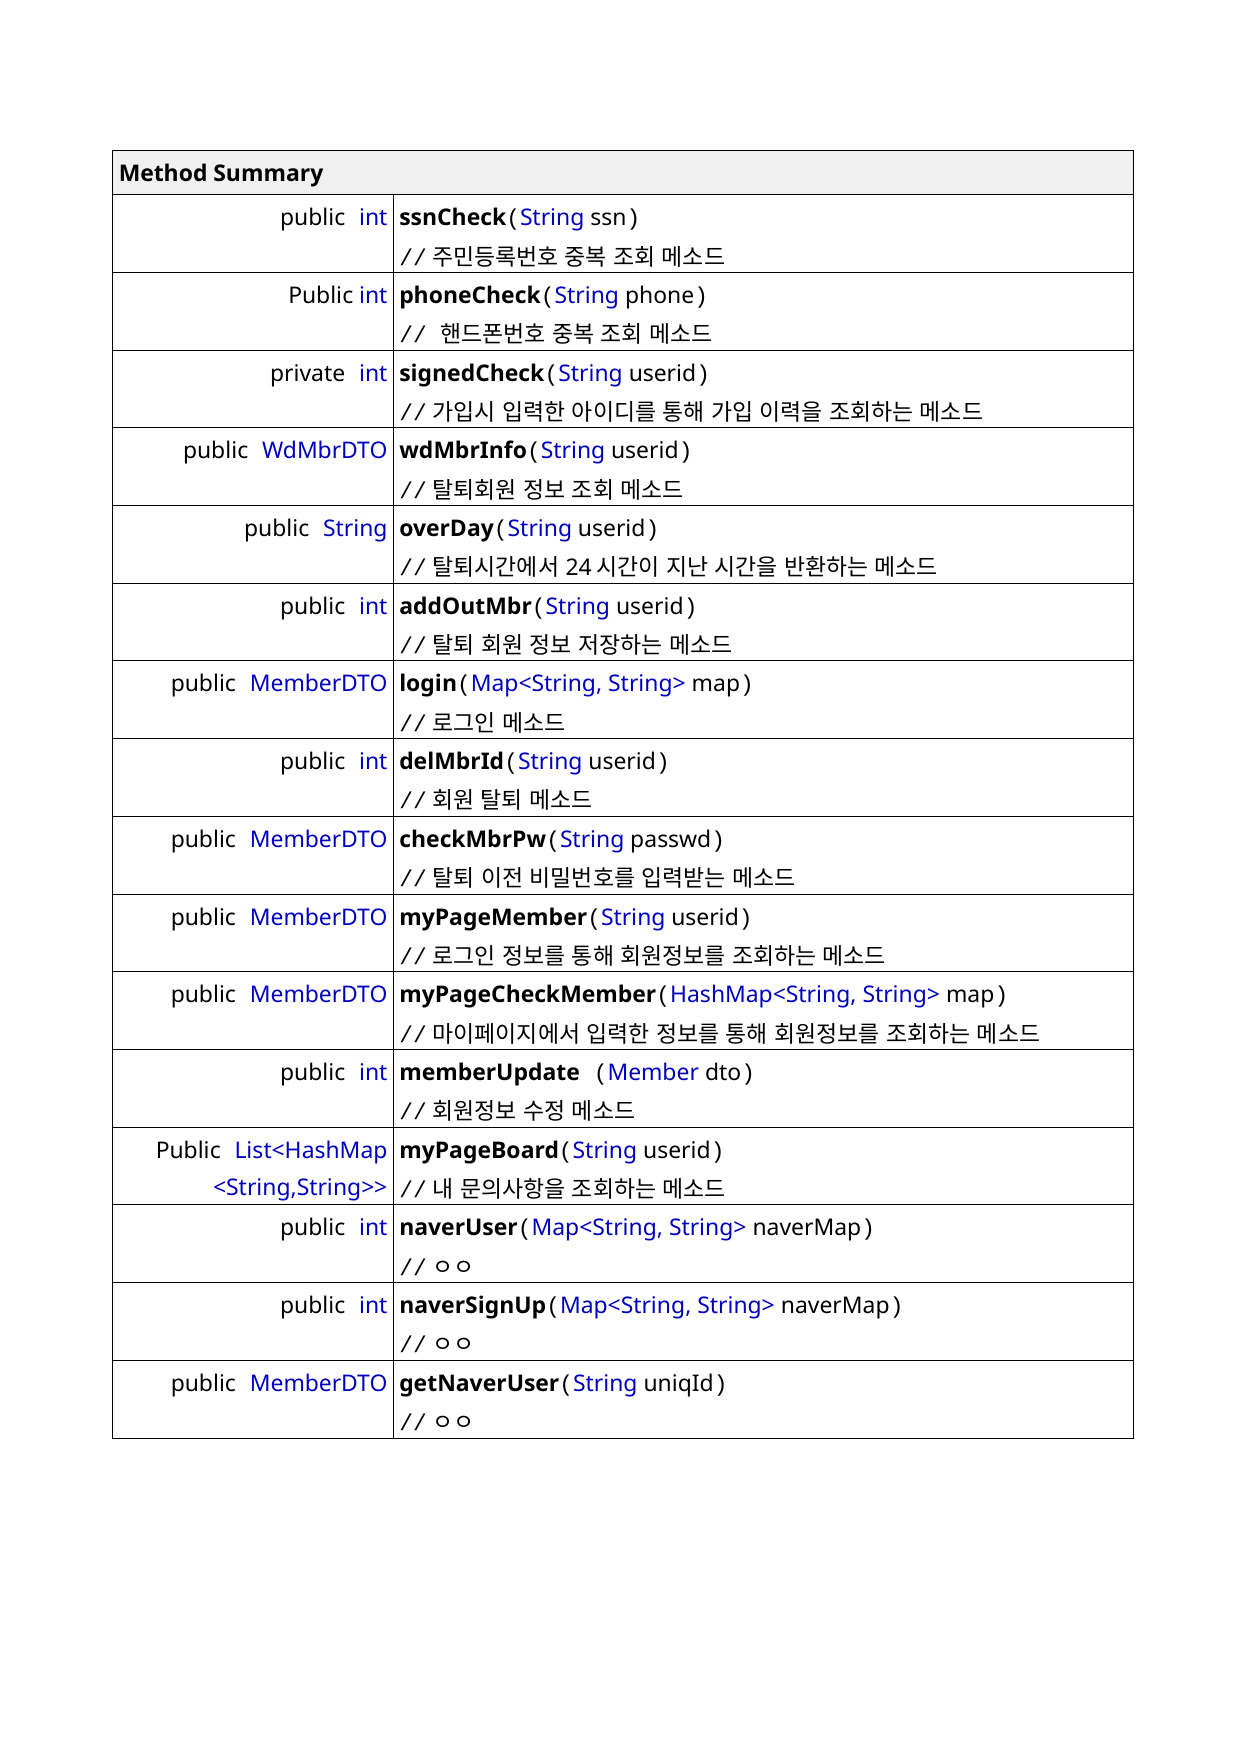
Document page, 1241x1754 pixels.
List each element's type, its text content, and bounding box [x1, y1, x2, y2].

table_cell public int [113, 1205, 393, 1282]
table_cell public int [113, 195, 393, 272]
table_cell naverUser(Map<String, String> naverMap) // ㅇㅇ [394, 1205, 1133, 1282]
table_cell myPageMember(String userid) // 로그인 정보를 통해 회원정보를 조회하는 메소드 [394, 895, 1133, 971]
table_cell public int [113, 584, 393, 660]
table_cell Public List<HashMap <String,String>> [113, 1128, 393, 1204]
table_cell public MemberDTO [113, 817, 393, 893]
table_cell private int [113, 351, 393, 427]
table_cell public MemberDTO [113, 661, 393, 738]
table_cell public int [113, 739, 393, 816]
table_cell getNaverUser(String uniqId) // ㅇㅇ [394, 1361, 1133, 1437]
table_cell public WdMbrDTO [113, 428, 393, 505]
table_cell public int [113, 1283, 393, 1360]
table_cell ssnCheck(String ssn) // 주민등록번호 중복 조회 메소드 [394, 195, 1133, 272]
table_cell public int [113, 1050, 393, 1127]
table_cell public String [113, 506, 393, 583]
table_cell overDay(String userid) // 탈퇴시간에서 24시간이 지난 시간을 반환하는 메소드 [394, 506, 1133, 583]
table_cell public MemberDTO [113, 1361, 393, 1437]
table_cell addOutMbr(String userid) // 탈퇴 회원 정보 저장하는 메소드 [394, 584, 1133, 660]
table_cell naverSignUp(Map<String, String> naverMap) // ㅇㅇ [394, 1283, 1133, 1360]
table_cell checkMbrPw(String passwd) // 탈퇴 이전 비밀번호를 입력받는 메소드 [394, 817, 1133, 893]
table_cell Public int [113, 273, 393, 349]
table_cell public MemberDTO [113, 972, 393, 1049]
table_cell phoneCheck(String phone) // 핸드폰번호 중복 조회 메소드 [394, 273, 1133, 349]
table_cell myPageBoard(String userid) // 내 문의사항을 조회하는 메소드 [394, 1128, 1133, 1204]
table_cell signedCheck(String userid) // 가입시 입력한 아이디를 통해 가입 이력을 조회하는 메소드 [394, 351, 1133, 427]
table_header Method Summary [113, 151, 1133, 194]
table_cell myPageCheckMember(HashMap<String, String> map) // 마이페이지에서 입력한 정보를 통해 회원정보를 조회하는 메소드 [394, 972, 1133, 1049]
table_cell wdMbrInfo(String userid) // 탈퇴회원 정보 조회 메소드 [394, 428, 1133, 505]
table_cell memberUpdate (Member dto) // 회원정보 수정 메소드 [394, 1050, 1133, 1127]
table_cell login(Map<String, String> map) // 로그인 메소드 [394, 661, 1133, 738]
table_cell delMbrId(String userid) // 회원 탈퇴 메소드 [394, 739, 1133, 816]
table_cell public MemberDTO [113, 895, 393, 971]
